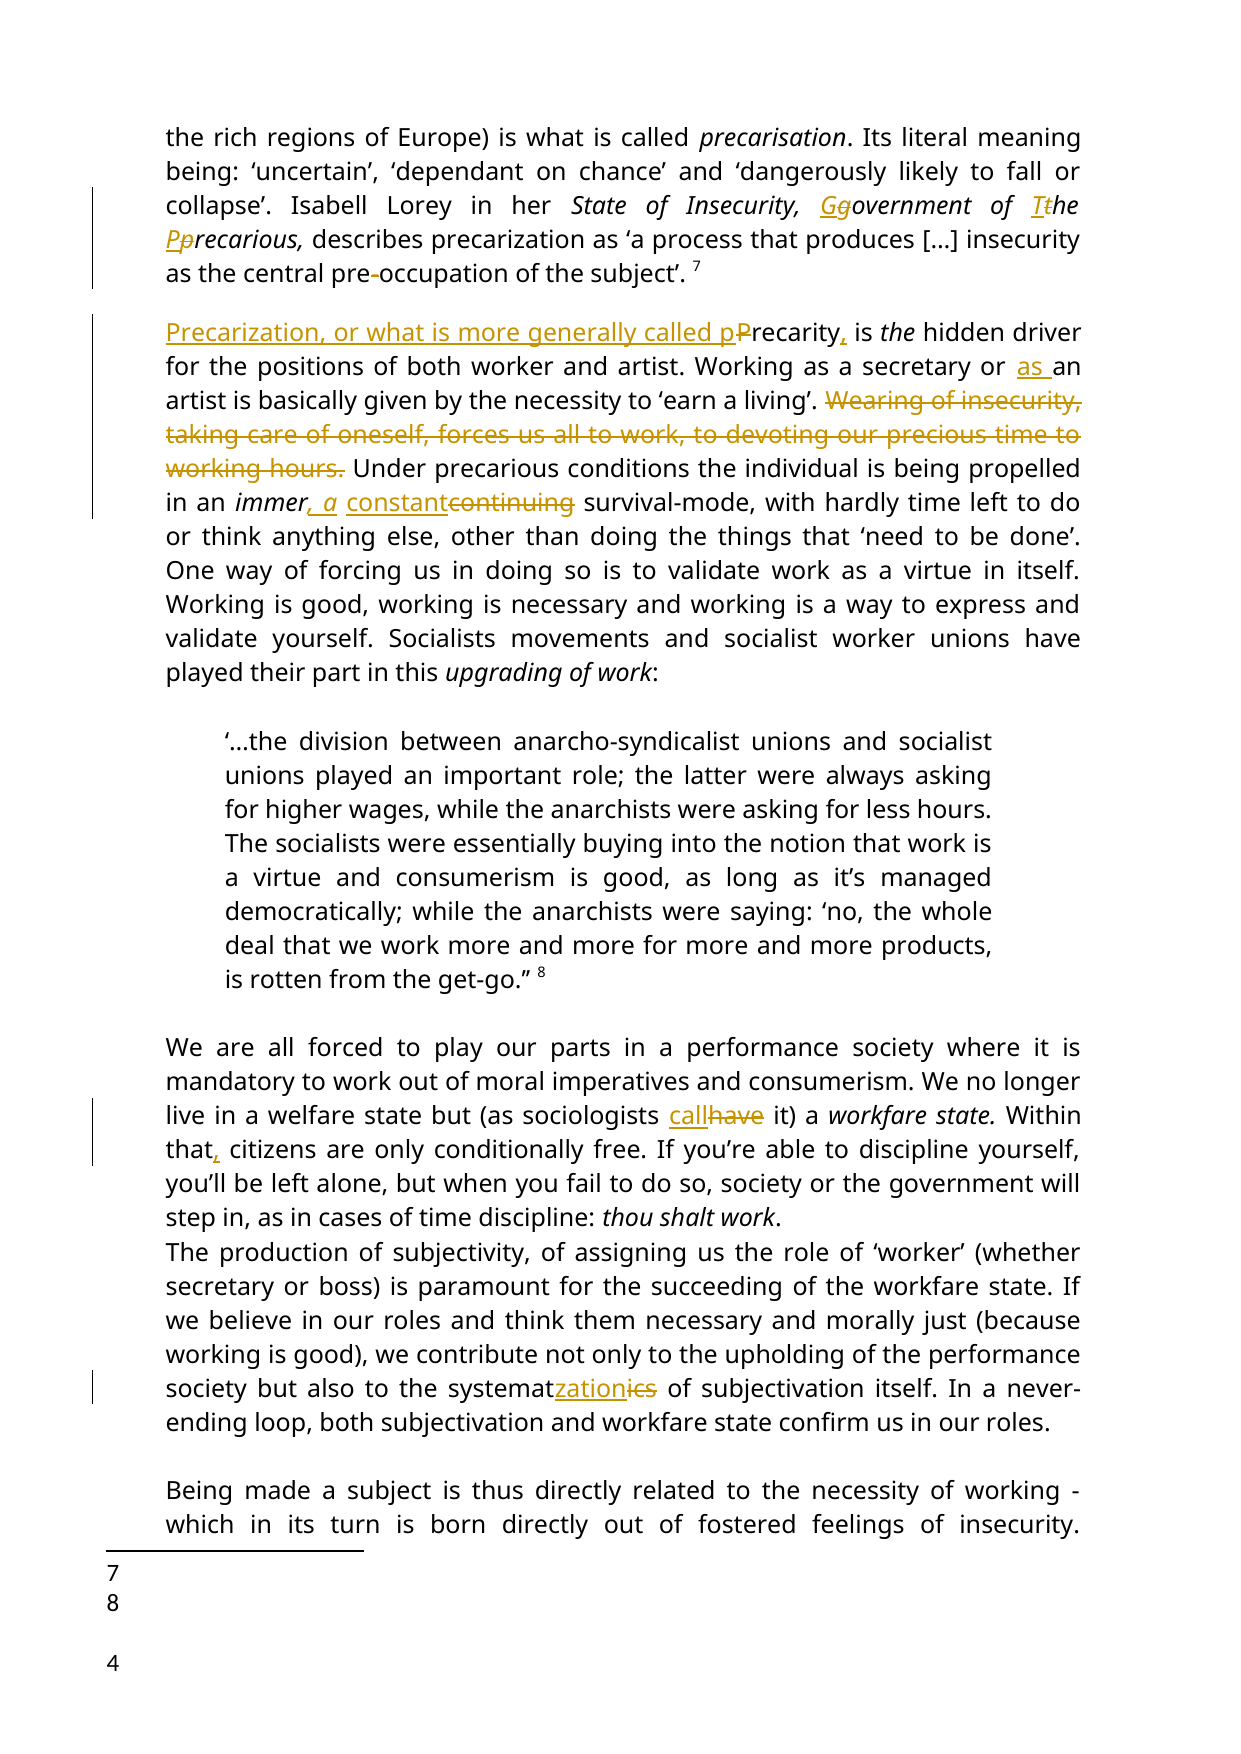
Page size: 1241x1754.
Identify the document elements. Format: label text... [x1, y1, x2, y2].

text recarity is the hidden driver for the positions of both worker and artist. Working as a secretary or an artist is basically given by the necessity to ‘earn a living’. Under precarious conditions the individual is being propelled in an immer survival-mode, with hardly time left to do or think anything else, other than doing the things that ‘need to be done’. One way of forcing us in doing so is to validate work as a virtue in itself. Working is good, working is necessary and working is a way to express and validate yourself. Socialists movements and socialist worker unions have played their part in this upgrading of work: [165, 314, 1082, 689]
text We are all forced to play our parts in a performance society where it is mandatory to work out of moral imperatives and consumerism. We no longer live in a welfare state but (as sociologists it) a workfare state. Within that citizens are only conditionally free. If you’re able to discipline yourself, you’ll be left alone, but when you fail to do so, society or the government will step in, as in cases of time discipline: thou shalt work. [165, 1030, 1082, 1234]
text ‘…the division between anarcho-syndicalist unions and socialist unions played an important role; the latter were always asking for higher wages, while the anarchists were asking for less hours. The socialists were essentially buying into the notion that work is a virtue and consumerism is good, as long as it’s managed democratically; while the anarchists were saying: ‘no, the whole deal that we work more and more for more and more products, is rotten from the get-go.’’ [224, 723, 993, 996]
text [165, 1473, 1082, 1541]
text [165, 119, 1082, 289]
text The production of subjectivity, of assigning us the role of ‘worker’ (whether secretary or boss) is paramount for the succeeding of the workfare state. If we believe in our roles and think them necessary and morally just (because working is good), we contribute not only to the upholding of the performance society but also to the systemat of subjectivation itself. In a never-ending loop, both subjectivation and workfare state confirm us in our roles. [165, 1234, 1082, 1438]
